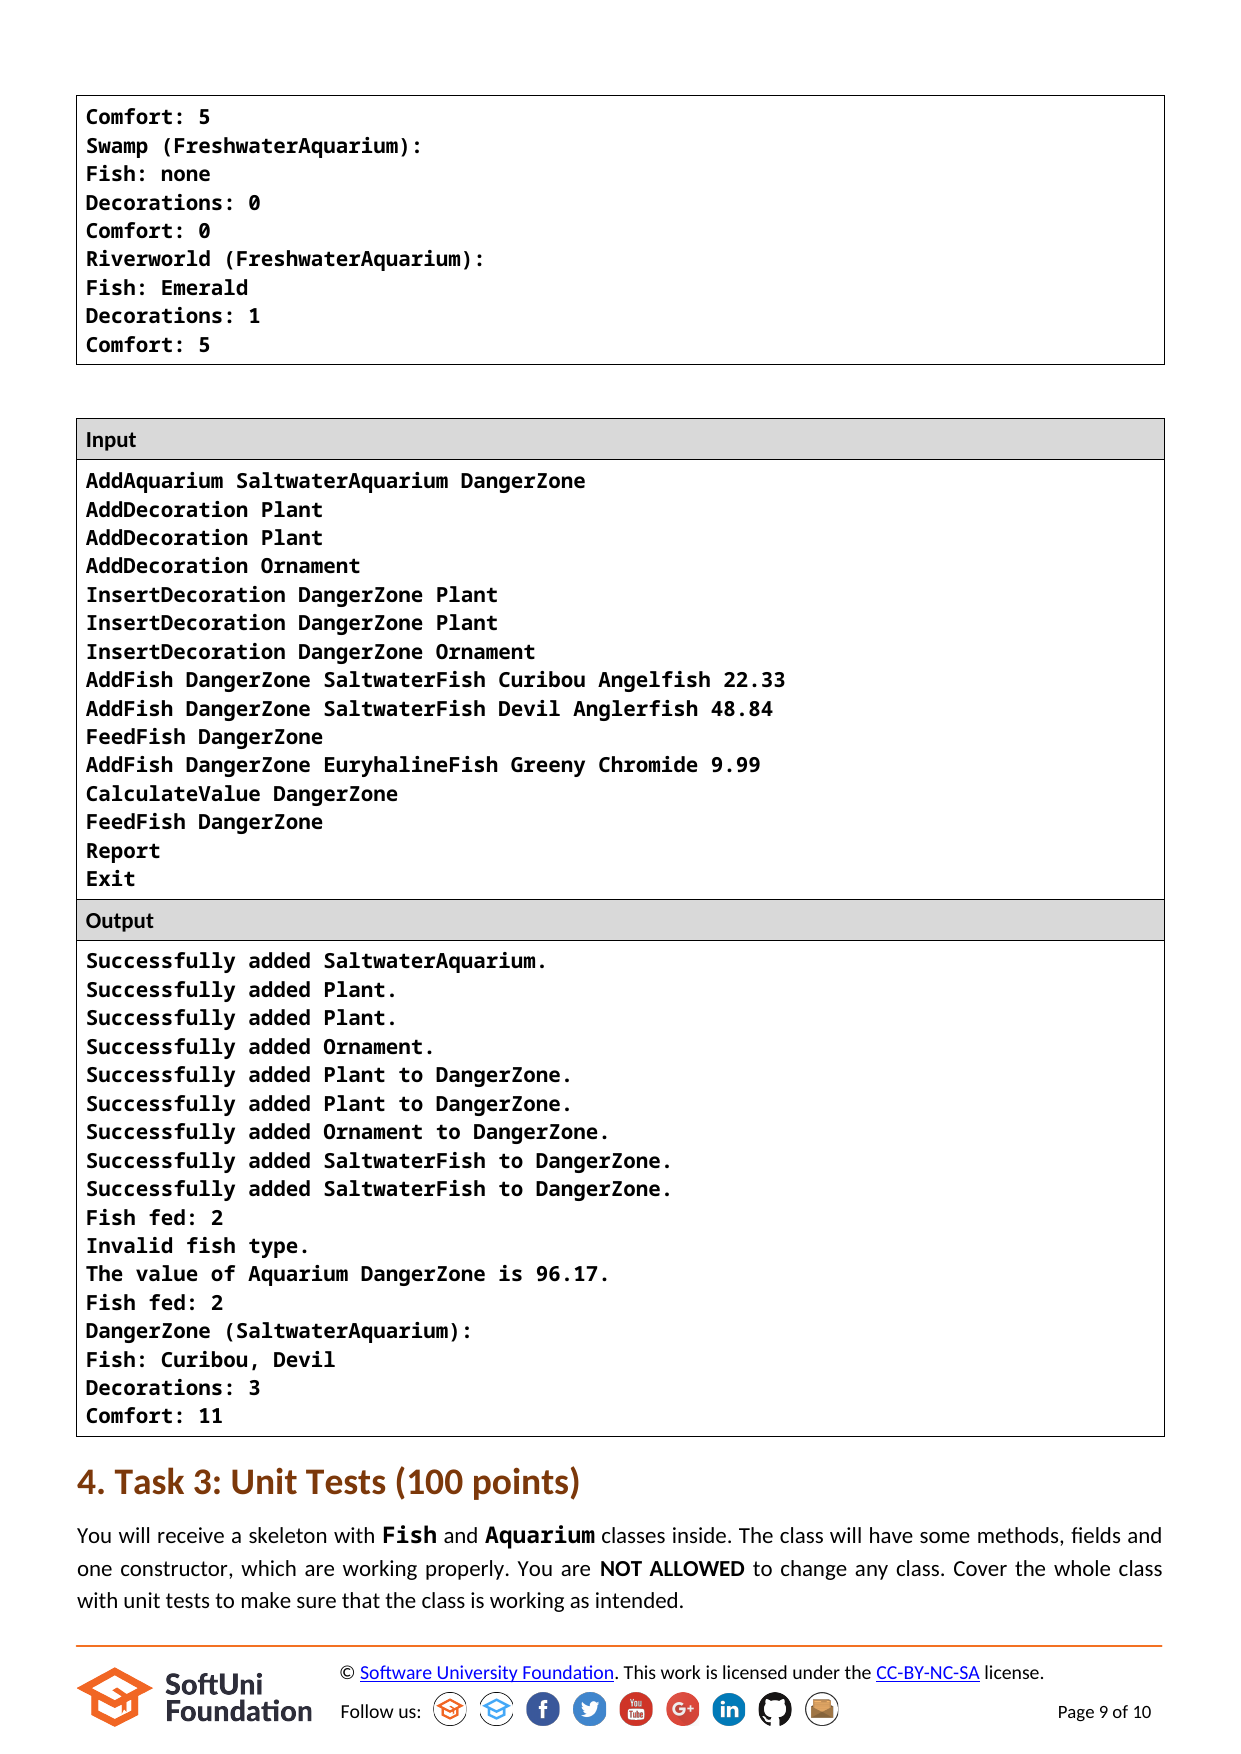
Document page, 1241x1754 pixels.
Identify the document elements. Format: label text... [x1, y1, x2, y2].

picture [573, 1692, 607, 1726]
table_cell Successfully added SaltwaterAquarium. Successfully added Plant. Successfully added Plant. Successfully added Ornament. Successfully added Plant to DangerZone. Successfully added Plant to DangerZone. Successfully added Ornament to DangerZone. Successfully added SaltwaterFish to DangerZone. Successfully added SaltwaterFish to DangerZone. Fish fed: 2 Invalid fish type. The value of Aquarium DangerZone is 96.17. Fish fed: 2 DangerZone (SaltwaterAquarium): Fish: Curibou, Devil Decorations: 3 Comfort: 11 [77, 941, 1164, 1436]
subtitle Task 3: Unit Tests (100 points) [77, 1458, 1163, 1504]
text You will receive a skeleton with Fish and Aquarium classes inside. The class will have some methods, fields and one constructor, which are working properly. You are NOT ALLOWED to change any class. Cover the whole class with unit tests to make sure that the class is working as intended. [77, 1519, 1163, 1614]
picture [736, 1693, 746, 1703]
table_header Input [77, 419, 1164, 459]
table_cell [77, 96, 1164, 364]
picture [480, 1692, 513, 1726]
picture [526, 1692, 560, 1726]
picture [805, 1692, 839, 1726]
picture [712, 1716, 722, 1726]
picture [433, 1692, 467, 1726]
picture [736, 1716, 746, 1726]
picture [727, 1707, 738, 1717]
picture [712, 1693, 722, 1703]
picture [619, 1692, 653, 1726]
picture [76, 1667, 312, 1727]
table_cell Output [77, 900, 1164, 940]
table_cell AddAquarium SaltwaterAquarium DangerZone AddDecoration Plant AddDecoration Plant AddDecoration Ornament InsertDecoration DangerZone Plant InsertDecoration DangerZone Plant InsertDecoration DangerZone Ornament AddFish DangerZone SaltwaterFish Curibou Angelfish 22.33 AddFish DangerZone SaltwaterFish Devil Anglerfish 48.84 FeedFish DangerZone AddFish DangerZone EuryhalineFish Greeny Chromide 9.99 CalculateValue DangerZone FeedFish DangerZone Report Exit [77, 460, 1164, 899]
picture [758, 1692, 792, 1726]
picture [666, 1692, 700, 1726]
